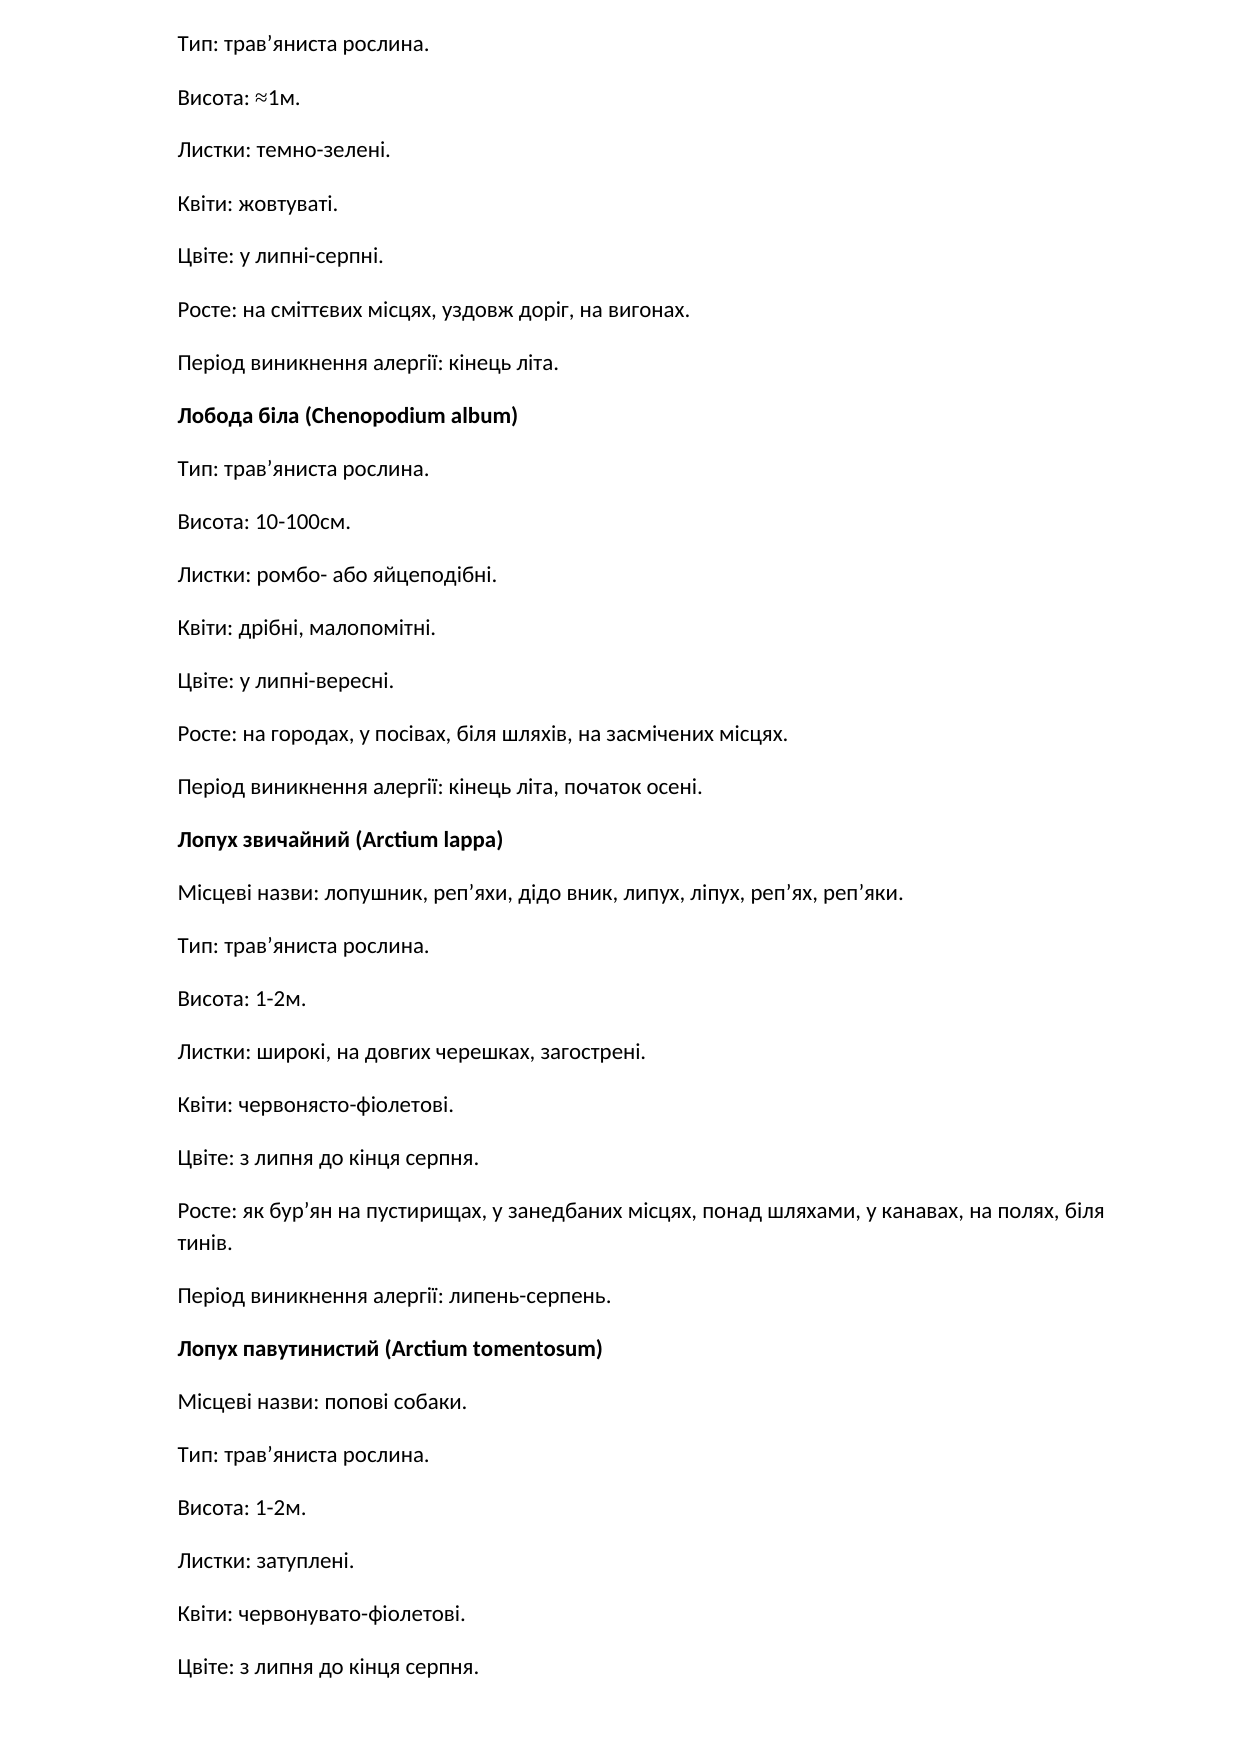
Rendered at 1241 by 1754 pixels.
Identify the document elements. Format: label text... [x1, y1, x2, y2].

text Тип: трав’яниста рослина. [177, 29, 1152, 58]
text Росте: як бур’ян на пустирищах, у занедбаних місцях, понад шляхами, у канавах, на полях, біля тинів. [177, 1196, 1152, 1256]
text Квіти: червонувато-фіолетові. [177, 1599, 1152, 1627]
text Висота: 10-100см. [177, 507, 1152, 535]
text Висота: 1-2м. [177, 1493, 1152, 1521]
text Тип: трав’яниста рослина. [177, 1440, 1152, 1468]
text Цвіте: у липні-серпні. [177, 242, 1152, 270]
text Квіти: дрібні, малопомітні. [177, 613, 1152, 641]
text Листки: ромбо- або яйцеподібні. [177, 560, 1152, 588]
text Квіти: червонясто-фіолетові. [177, 1090, 1152, 1118]
text Цвіте: у липні-вересні. [177, 666, 1152, 694]
text Лопух павутинистий (Arctium tomentosum) [177, 1334, 1152, 1362]
text Росте: на городах, у посівах, біля шляхів, на засмічених місцях. [177, 719, 1152, 747]
text Цвіте: з липня до кінця серпня. [177, 1143, 1152, 1171]
text Цвіте: з липня до кінця серпня. [177, 1652, 1152, 1680]
text Місцеві назви: попові собаки. [177, 1387, 1152, 1415]
text Період виникнення алергії: липень-серпень. [177, 1281, 1152, 1309]
text Місцеві назви: лопушник, реп’яхи, дідо вник, липух, ліпух, реп’ях, реп’яки. [177, 878, 1152, 906]
text Листки: темно-зелені. [177, 136, 1152, 164]
text Лопух звичайний (Arctium lappa) [177, 825, 1152, 853]
text Листки: затуплені. [177, 1546, 1152, 1574]
text Росте: на сміттєвих місцях, уздовж доріг, на вигонах. [177, 295, 1152, 323]
text Тип: трав’яниста рослина. [177, 454, 1152, 482]
text Листки: широкі, на довгих черешках, загострені. [177, 1037, 1152, 1065]
text Лобода біла (Chenopodium album) [177, 401, 1152, 429]
text Період виникнення алергії: кінець літа, початок осені. [177, 772, 1152, 800]
text Тип: трав’яниста рослина. [177, 931, 1152, 959]
text Квіти: жовтуваті. [177, 189, 1152, 217]
text Період виникнення алергії: кінець літа. [177, 348, 1152, 376]
text Висота: ≈1м. [177, 83, 1152, 111]
text Висота: 1-2м. [177, 984, 1152, 1012]
